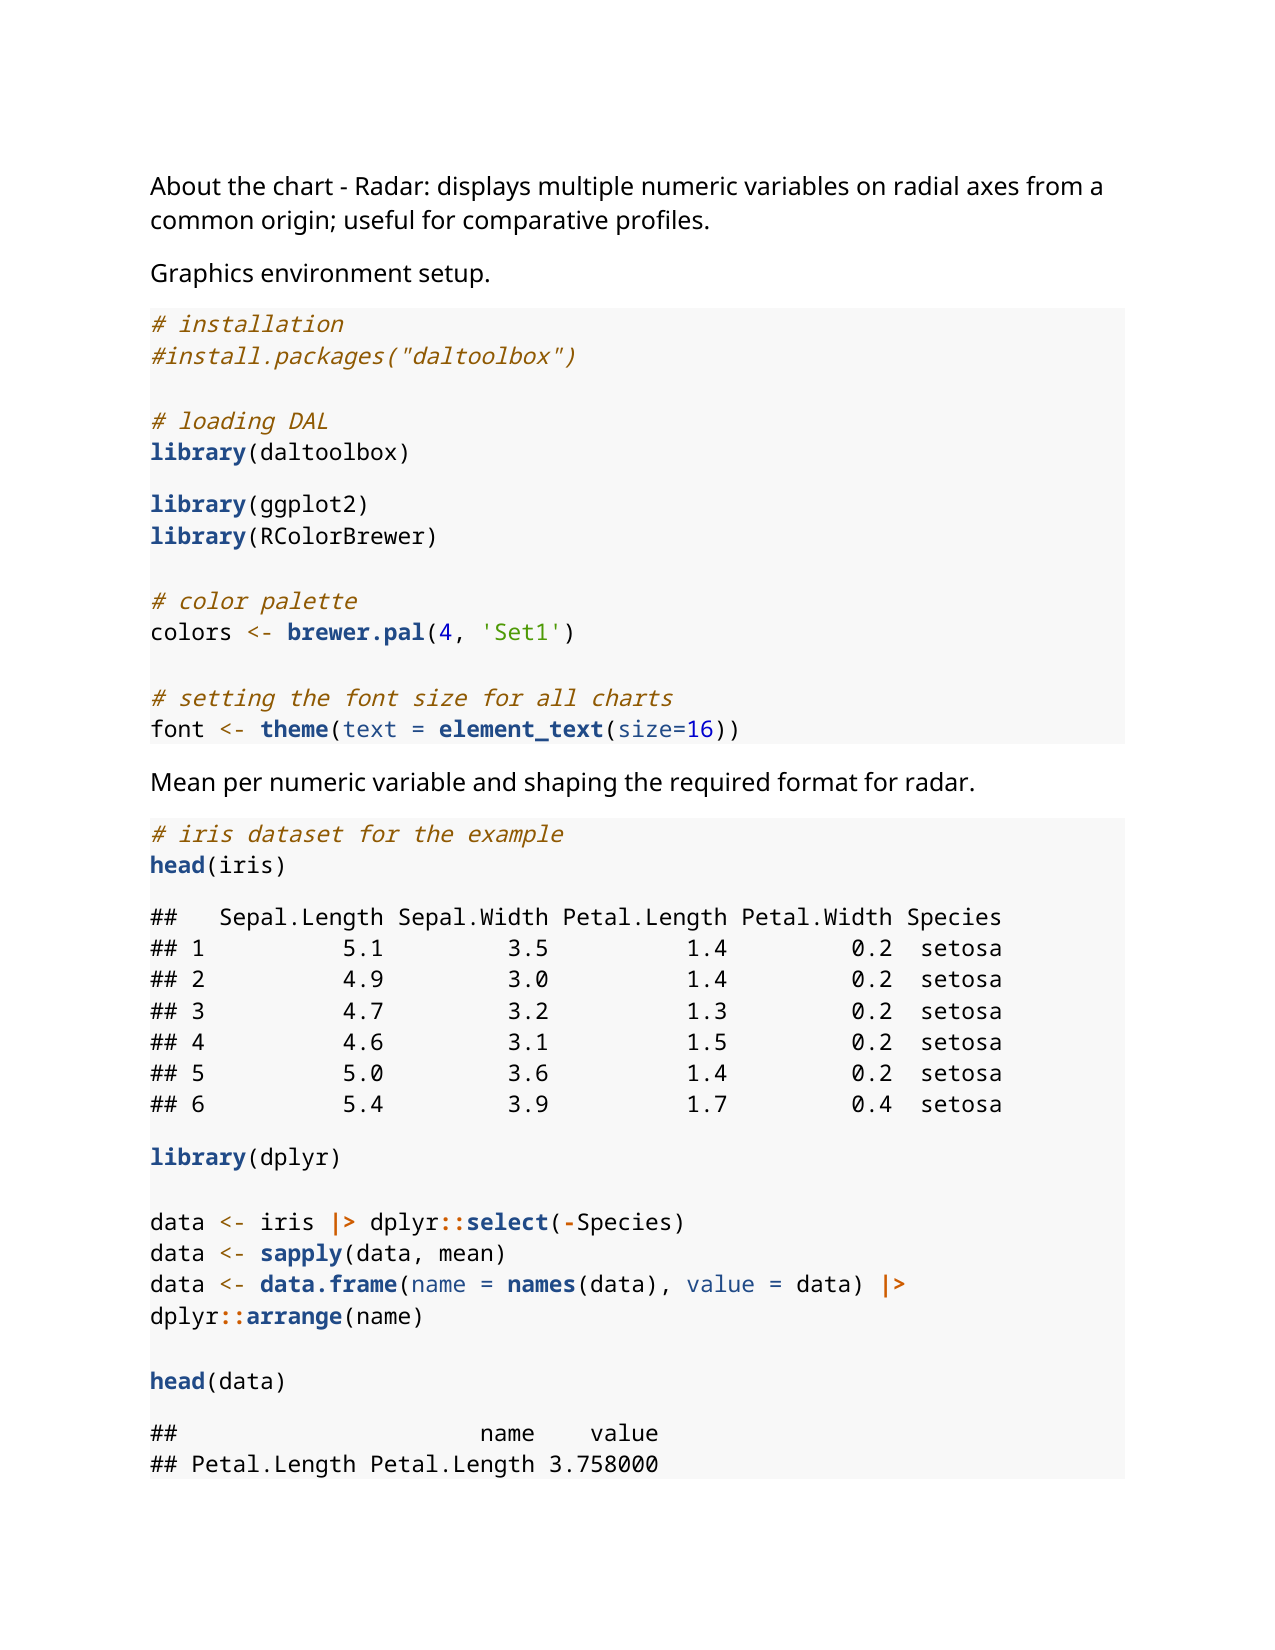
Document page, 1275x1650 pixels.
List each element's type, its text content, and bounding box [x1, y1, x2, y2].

text Mean per numeric variable and shaping the required format for radar. [150, 765, 1125, 799]
text Graphics environment setup. [150, 256, 1125, 290]
text ## Sepal.Length Sepal.Width Petal.Length Petal.Width Species ## 1 5.1 3.5 1.4 0.2 setosa ## 2 4.9 3.0 1.4 0.2 setosa ## 3 4.7 3.2 1.3 0.2 setosa ## 4 4.6 3.1 1.5 0.2 setosa ## 5 5.0 3.6 1.4 0.2 setosa ## 6 5.4 3.9 1.7 0.4 setosa [150, 901, 1125, 1120]
text # installation #install.packages("daltoolbox") # loading DAL library(daltoolbox) [150, 308, 1125, 467]
text About the chart - Radar: displays multiple numeric variables on radial axes from a common origin; useful for comparative profiles. [150, 169, 1125, 237]
text library(dplyr) data <- iris |> dplyr::select(-Species) data <- sapply(data, mean) data <- data.frame(name = names(data), value = data) |> dplyr::arrange(name) head(data) [150, 1141, 1125, 1396]
text # iris dataset for the example head(iris) [287, 818, 1125, 880]
text library(ggplot2) library(RColorBrewer) # color palette colors <- brewer.pal(4, 'Set1') # setting the font size for all charts font <- theme(text = element_text(size=16)) [150, 488, 1125, 744]
